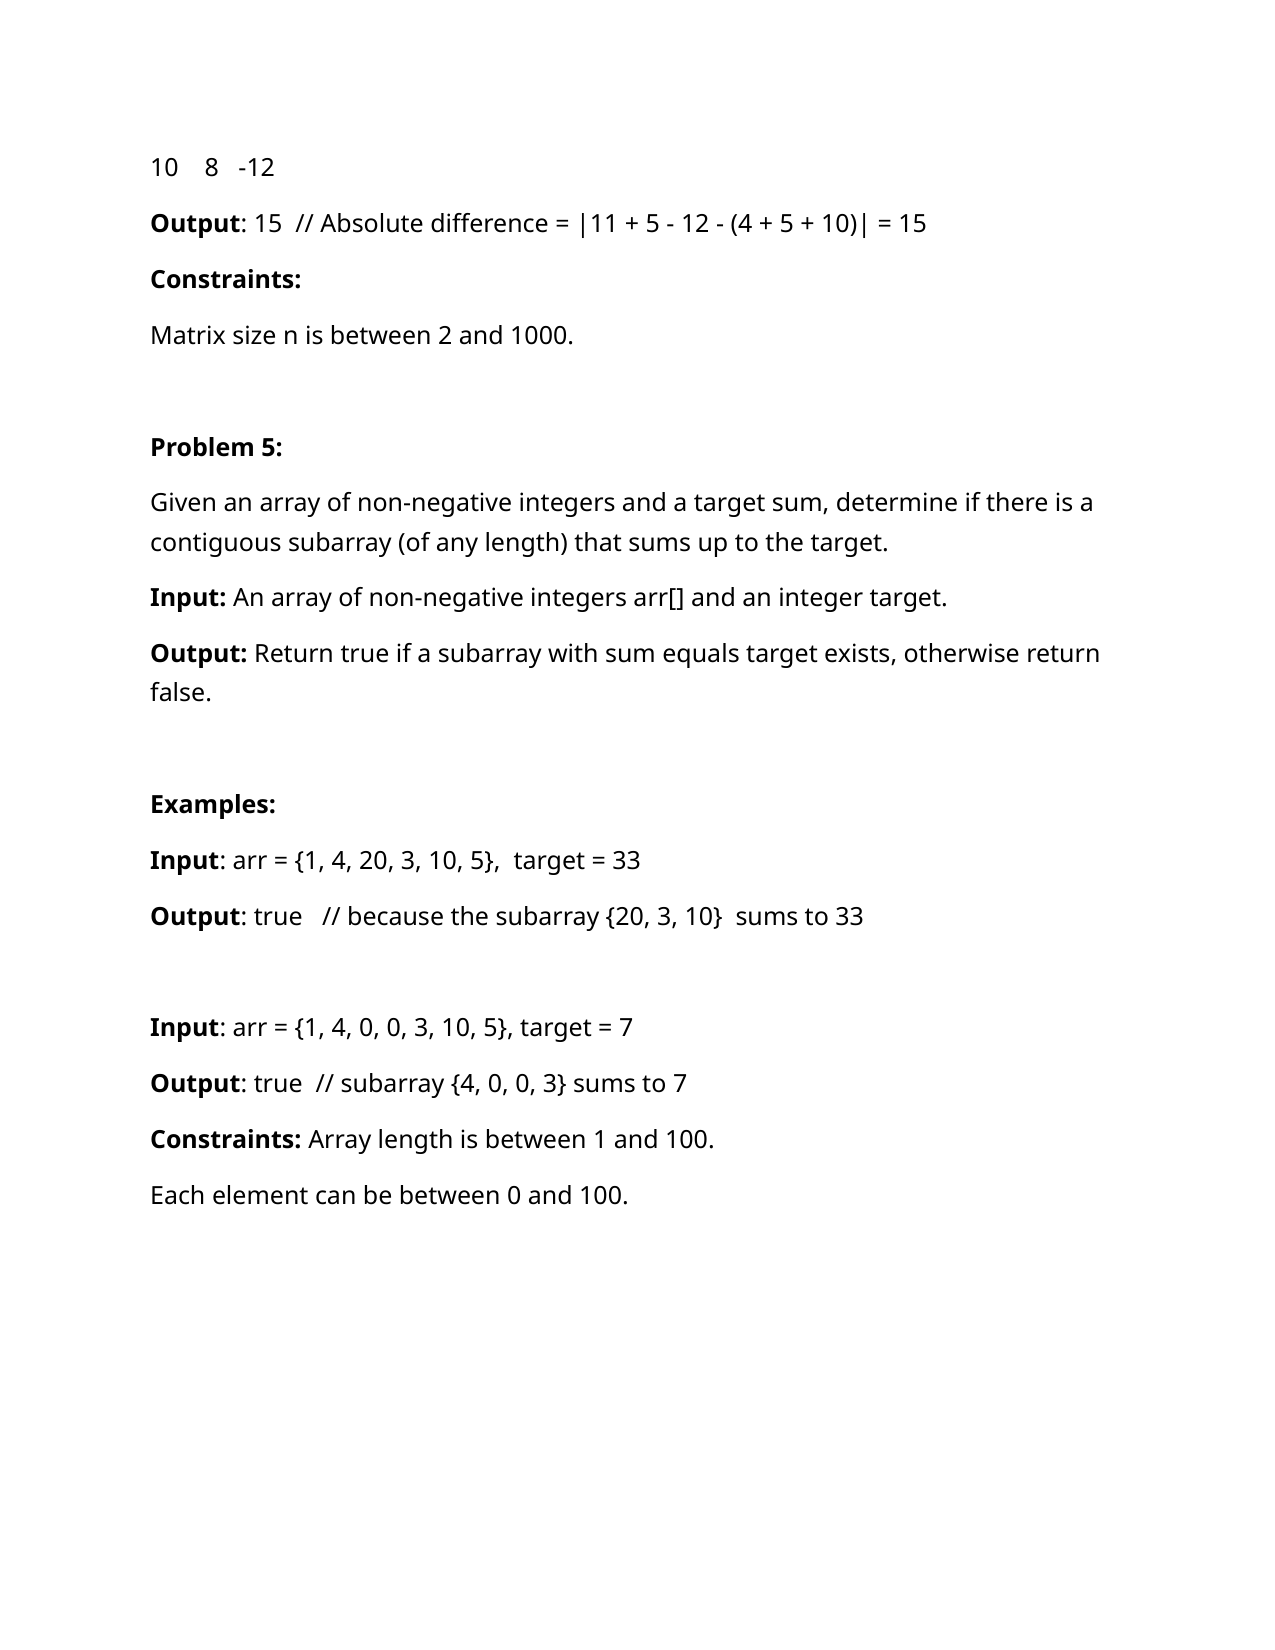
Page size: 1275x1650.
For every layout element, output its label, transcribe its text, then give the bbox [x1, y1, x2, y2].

text Input: An array of non-negative integers arr[] and an integer target. [150, 580, 1125, 614]
text Output: 15 // Absolute difference = |11 + 5 - 12 - (4 + 5 + 10)| = 15 [150, 206, 1125, 240]
text 10 8 -12 [150, 150, 1125, 184]
text Given an array of non-negative integers and a target sum, determine if there is a contiguous subarray (of any length) that sums up to the target. [150, 485, 1125, 558]
text Output: true // subarray {4, 0, 0, 3} sums to 7 [150, 1066, 1125, 1100]
text Constraints: [150, 262, 1125, 296]
text Matrix size n is between 2 and 1000. [150, 317, 1125, 352]
text Problem 5: [150, 429, 1125, 463]
text Output: true // because the subarray {20, 3, 10} sums to 33 [150, 898, 1125, 932]
text Input: arr = {1, 4, 20, 3, 10, 5}, target = 33 [150, 842, 1125, 877]
text Output: Return true if a subarray with sum equals target exists, otherwise return false. [150, 636, 1125, 709]
text Input: arr = {1, 4, 0, 0, 3, 10, 5}, target = 7 [150, 1010, 1125, 1044]
text Constraints: Array length is between 1 and 100. [150, 1122, 1125, 1156]
text Each element can be between 0 and 100. [150, 1177, 1125, 1212]
text Examples: [150, 787, 1125, 821]
